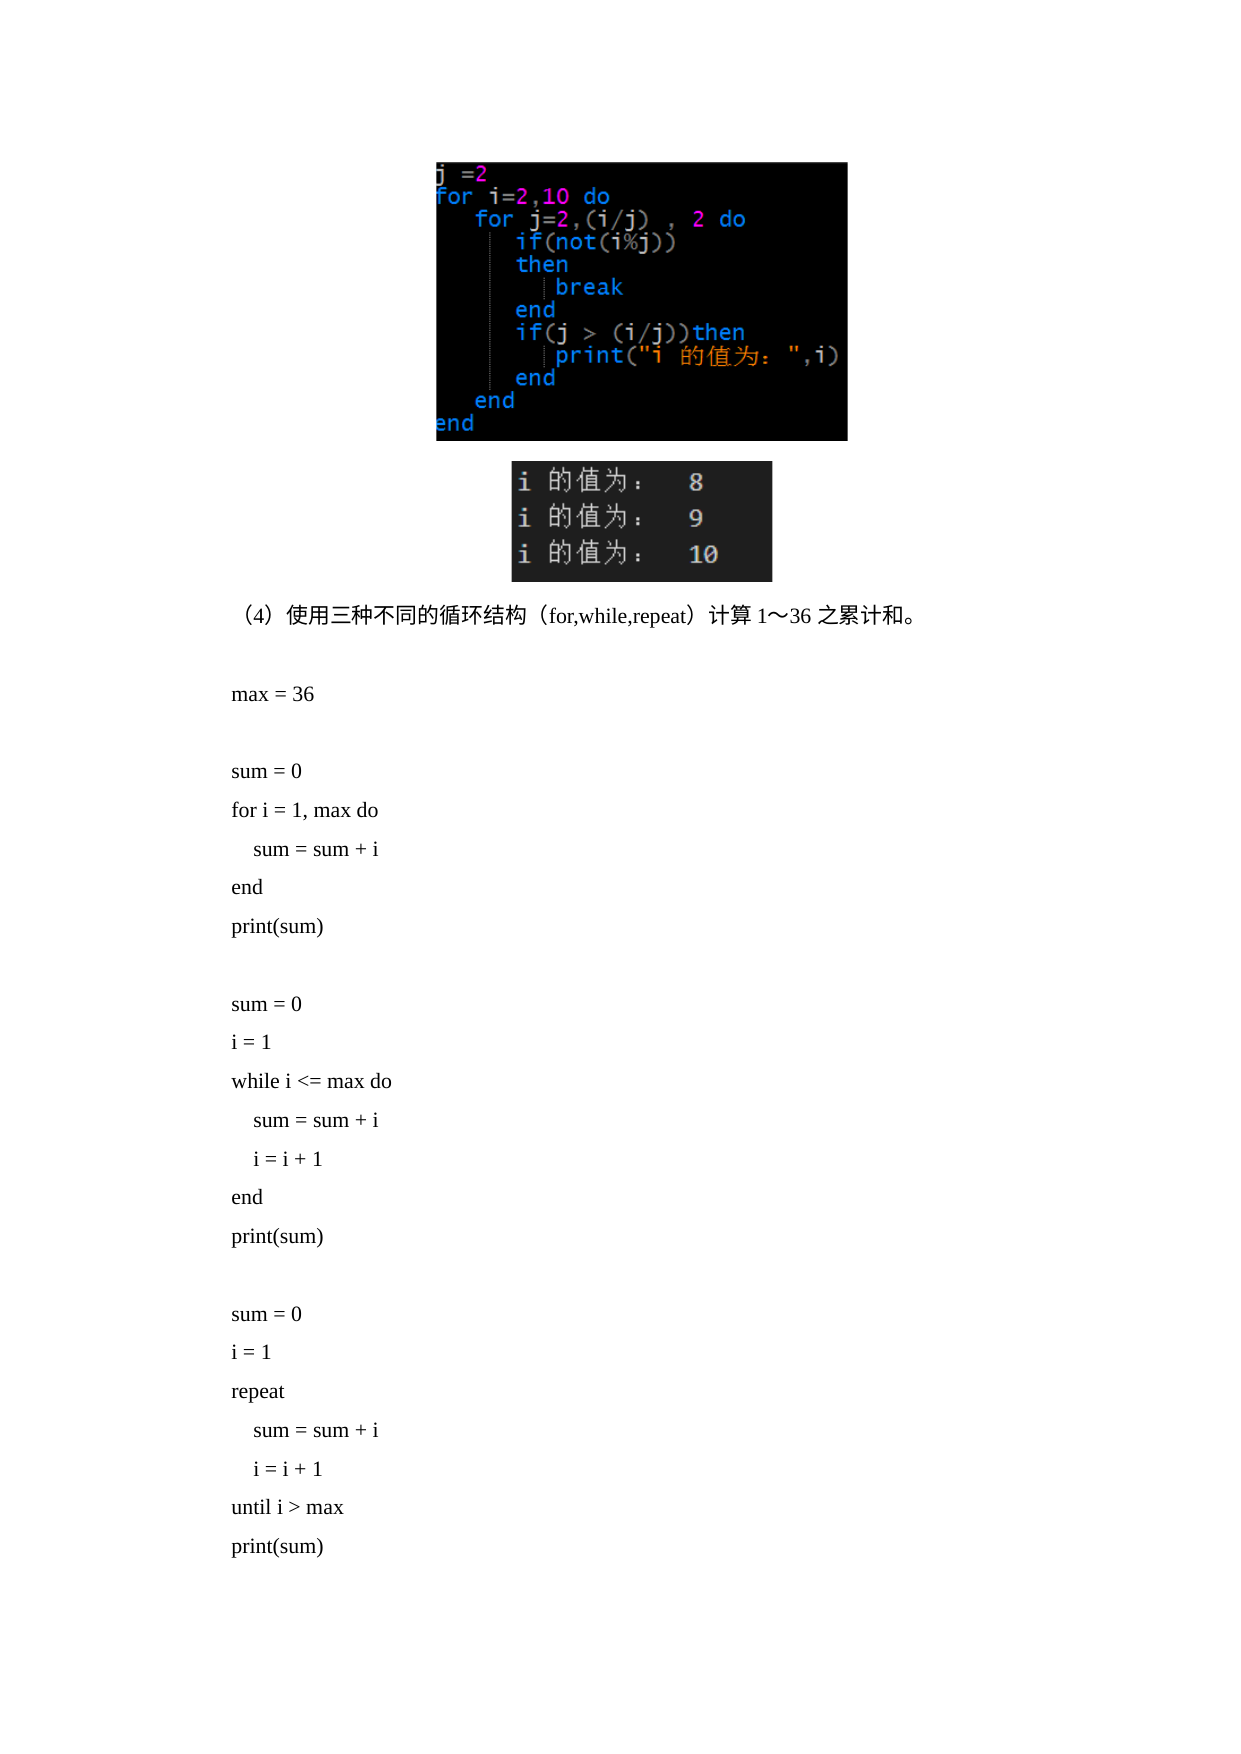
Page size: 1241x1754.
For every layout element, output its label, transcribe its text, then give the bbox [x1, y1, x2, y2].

text end [187, 871, 1053, 903]
text max = 36 [187, 677, 1053, 709]
text （4）使用三种不同的循环结构（for,while,repeat）计算 1～36 之累计和。 [187, 598, 1053, 630]
text i = i + 1 [187, 1142, 1053, 1174]
text sum = 0 [187, 754, 1053, 787]
text i = 1 [187, 1336, 1053, 1368]
text repeat [187, 1374, 1053, 1407]
text sum = 0 [187, 1297, 1053, 1329]
picture [511, 461, 773, 582]
text i = i + 1 [187, 1452, 1053, 1484]
text for i = 1, max do [187, 793, 1053, 826]
text print(sum) [187, 1219, 1053, 1252]
text until i > max [187, 1491, 1053, 1523]
text end [187, 1181, 1053, 1213]
text print(sum) [187, 909, 1053, 942]
text while i <= max do [187, 1064, 1053, 1097]
picture [436, 162, 848, 441]
text i = 1 [187, 1026, 1053, 1058]
text sum = sum + i [187, 832, 1053, 864]
text print(sum) [187, 1529, 1053, 1562]
text sum = 0 [187, 987, 1053, 1019]
text sum = sum + i [187, 1413, 1053, 1446]
text sum = sum + i [187, 1103, 1053, 1136]
